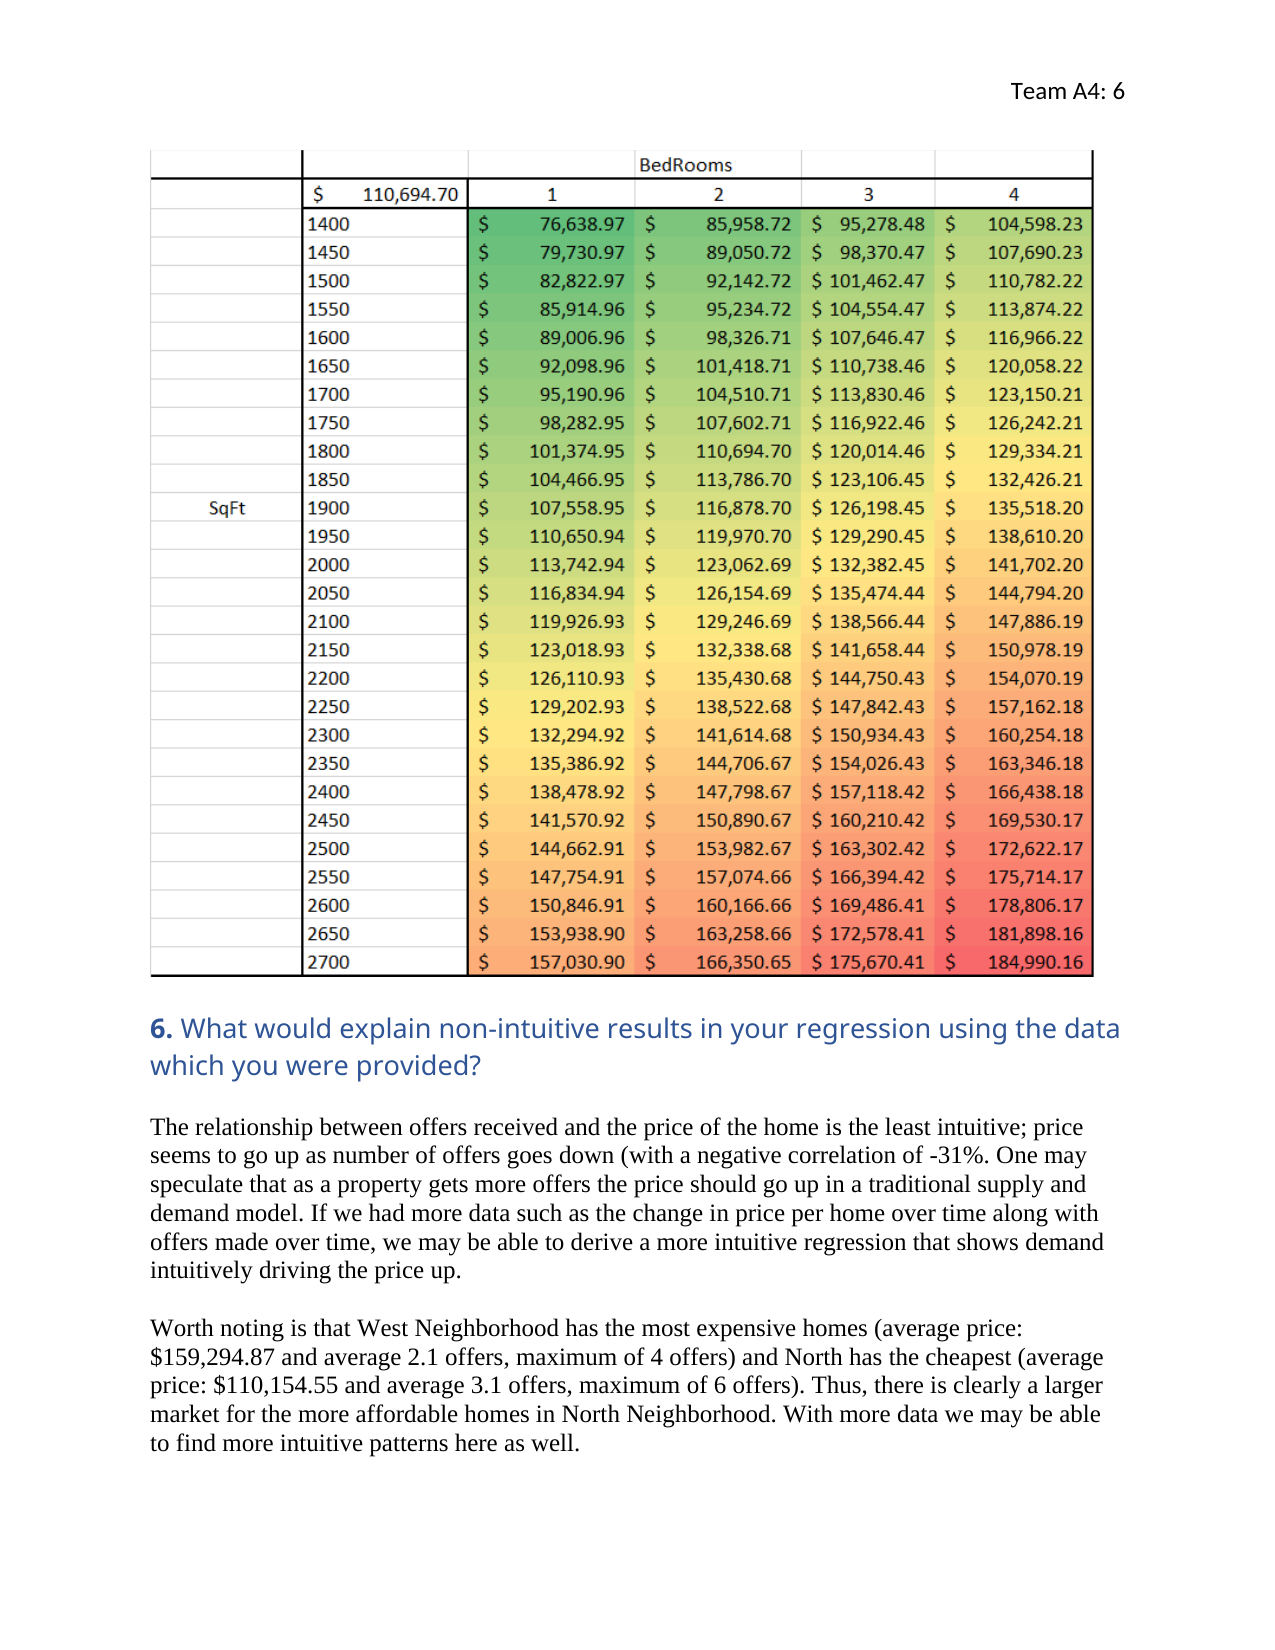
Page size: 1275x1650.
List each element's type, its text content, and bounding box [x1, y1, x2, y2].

text The relationship between offers received and the price of the home is the least intuitive; price seems to go up as number of offers goes down (with a negative correlation of -31%. One may speculate that as a property gets more offers the price should go up in a traditional supply and demand model. If we had more data such as the change in price per home over time along with offers made over time, we may be able to derive a more intuitive regression that shows demand intuitively driving the price up. [150, 1112, 1125, 1284]
text Worth noting is that West Neighborhood has the most expensive homes (average price: $159,294.87 and average 2.1 offers, maximum of 4 offers) and North has the cheapest (average price: $110,154.55 and average 3.1 offers, maximum of 6 offers). Thus, there is clearly a larger market for the more affordable homes in North Neighborhood. With more data we may be able to find more intuitive patterns here as well. [150, 1313, 1125, 1457]
subtitle 6. What would explain non-intuitive results in your regression using the data which you were provided? [150, 1009, 1125, 1083]
picture [150, 150, 1094, 977]
